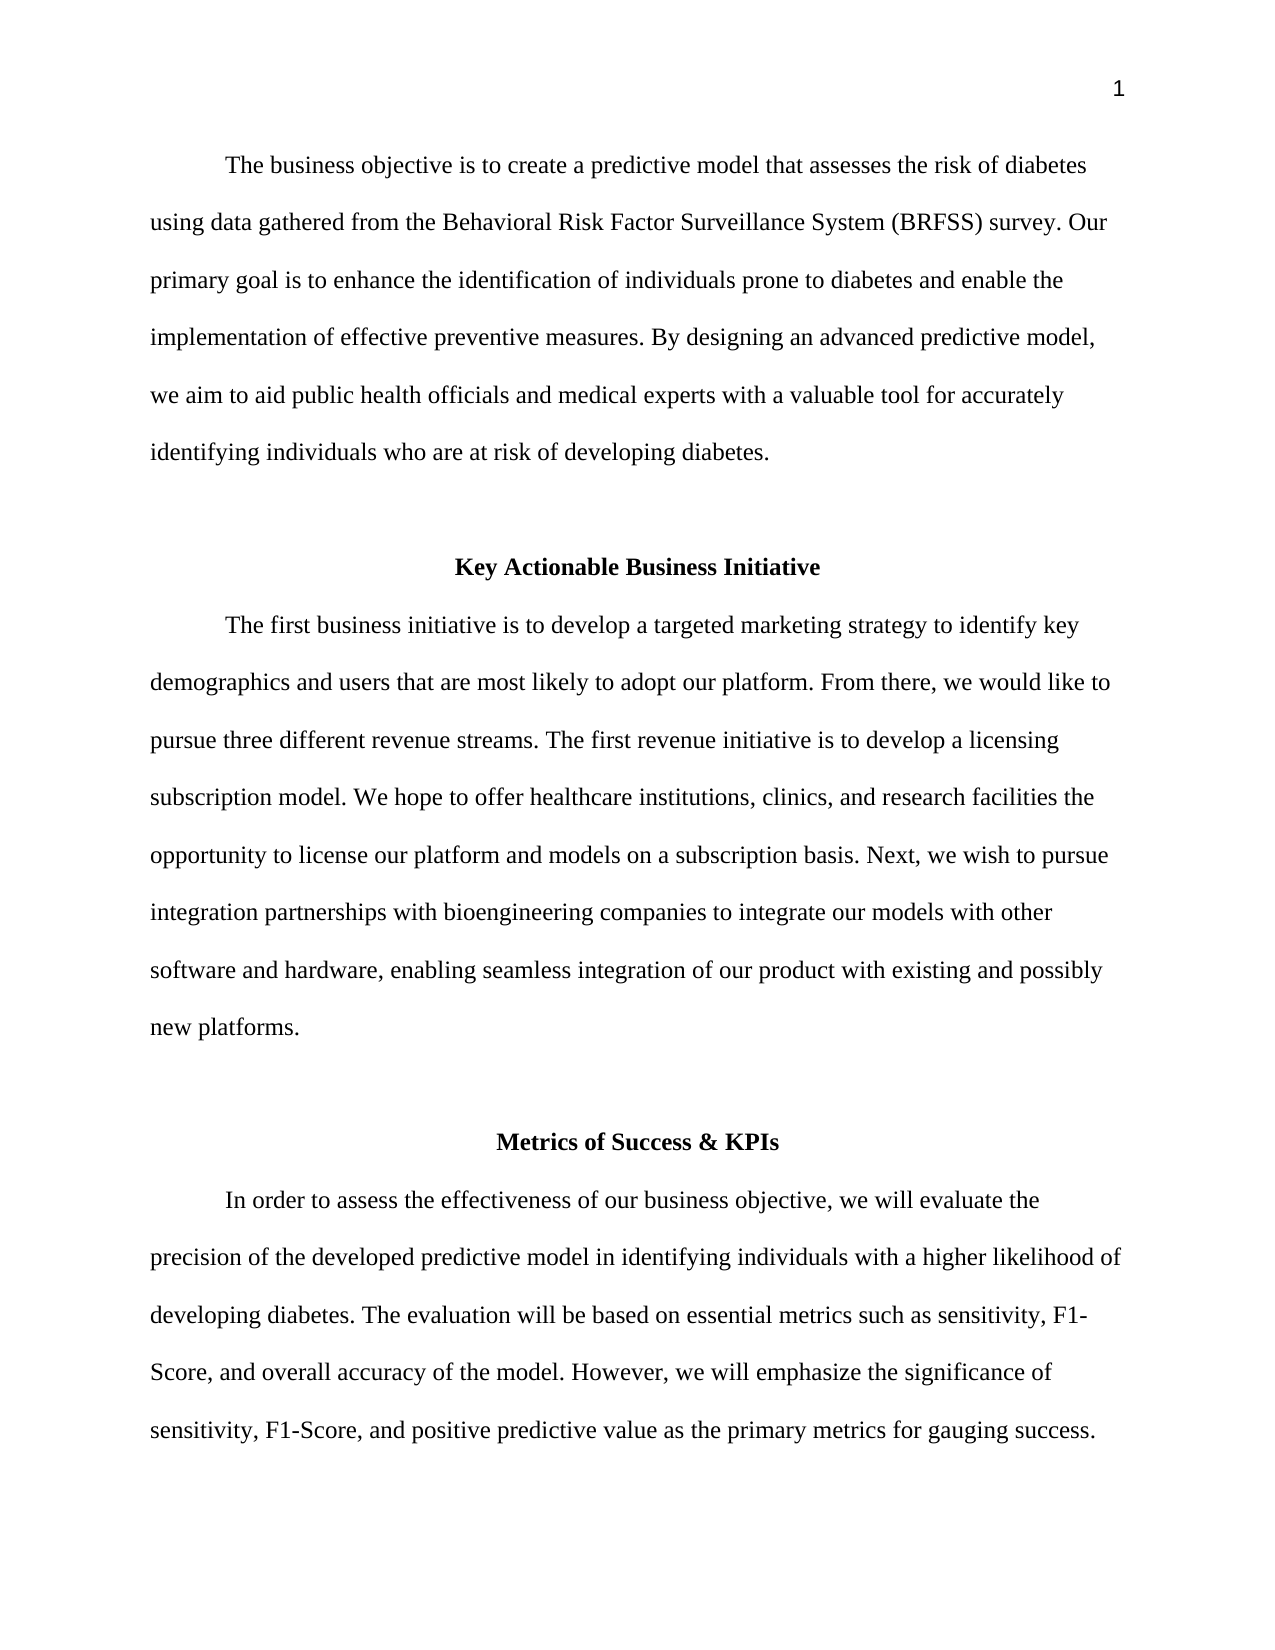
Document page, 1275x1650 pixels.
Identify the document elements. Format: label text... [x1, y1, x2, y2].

text In order to assess the effectiveness of our business objective, we will evaluate the precision of the developed predictive model in identifying individuals with a higher likelihood of developing diabetes. The evaluation will be based on essential metrics such as sensitivity, F1-Score, and overall accuracy of the model. However, we will emphasize the significance of sensitivity, F1-Score, and positive predictive value as the primary metrics for gauging success. [150, 1185, 1125, 1444]
text The first business initiative is to develop a targeted marketing strategy to identify key demographics and users that are most likely to adopt our platform. From there, we would like to pursue three different revenue streams. The first revenue initiative is to develop a licensing subscription model. We hope to offer healthcare institutions, clinics, and research facilities the opportunity to license our platform and models on a subscription basis. Next, we wish to pursue integration partnerships with bioengineering companies to integrate our models with other software and hardware, enabling seamless integration of our product with existing and possibly new platforms. [150, 610, 1125, 1041]
text Key Actionable Business Initiative [150, 552, 1125, 581]
text Metrics of Success & KPIs [150, 1127, 1125, 1156]
text The business objective is to create a predictive model that assesses the risk of diabetes using data gathered from the Behavioral Risk Factor Surveillance System (BRFSS) survey. Our primary goal is to enhance the identification of individuals prone to diabetes and enable the implementation of effective preventive measures. By designing an advanced predictive model, we aim to aid public health officials and medical experts with a valuable tool for accurately identifying individuals who are at risk of developing diabetes. [150, 150, 1125, 466]
